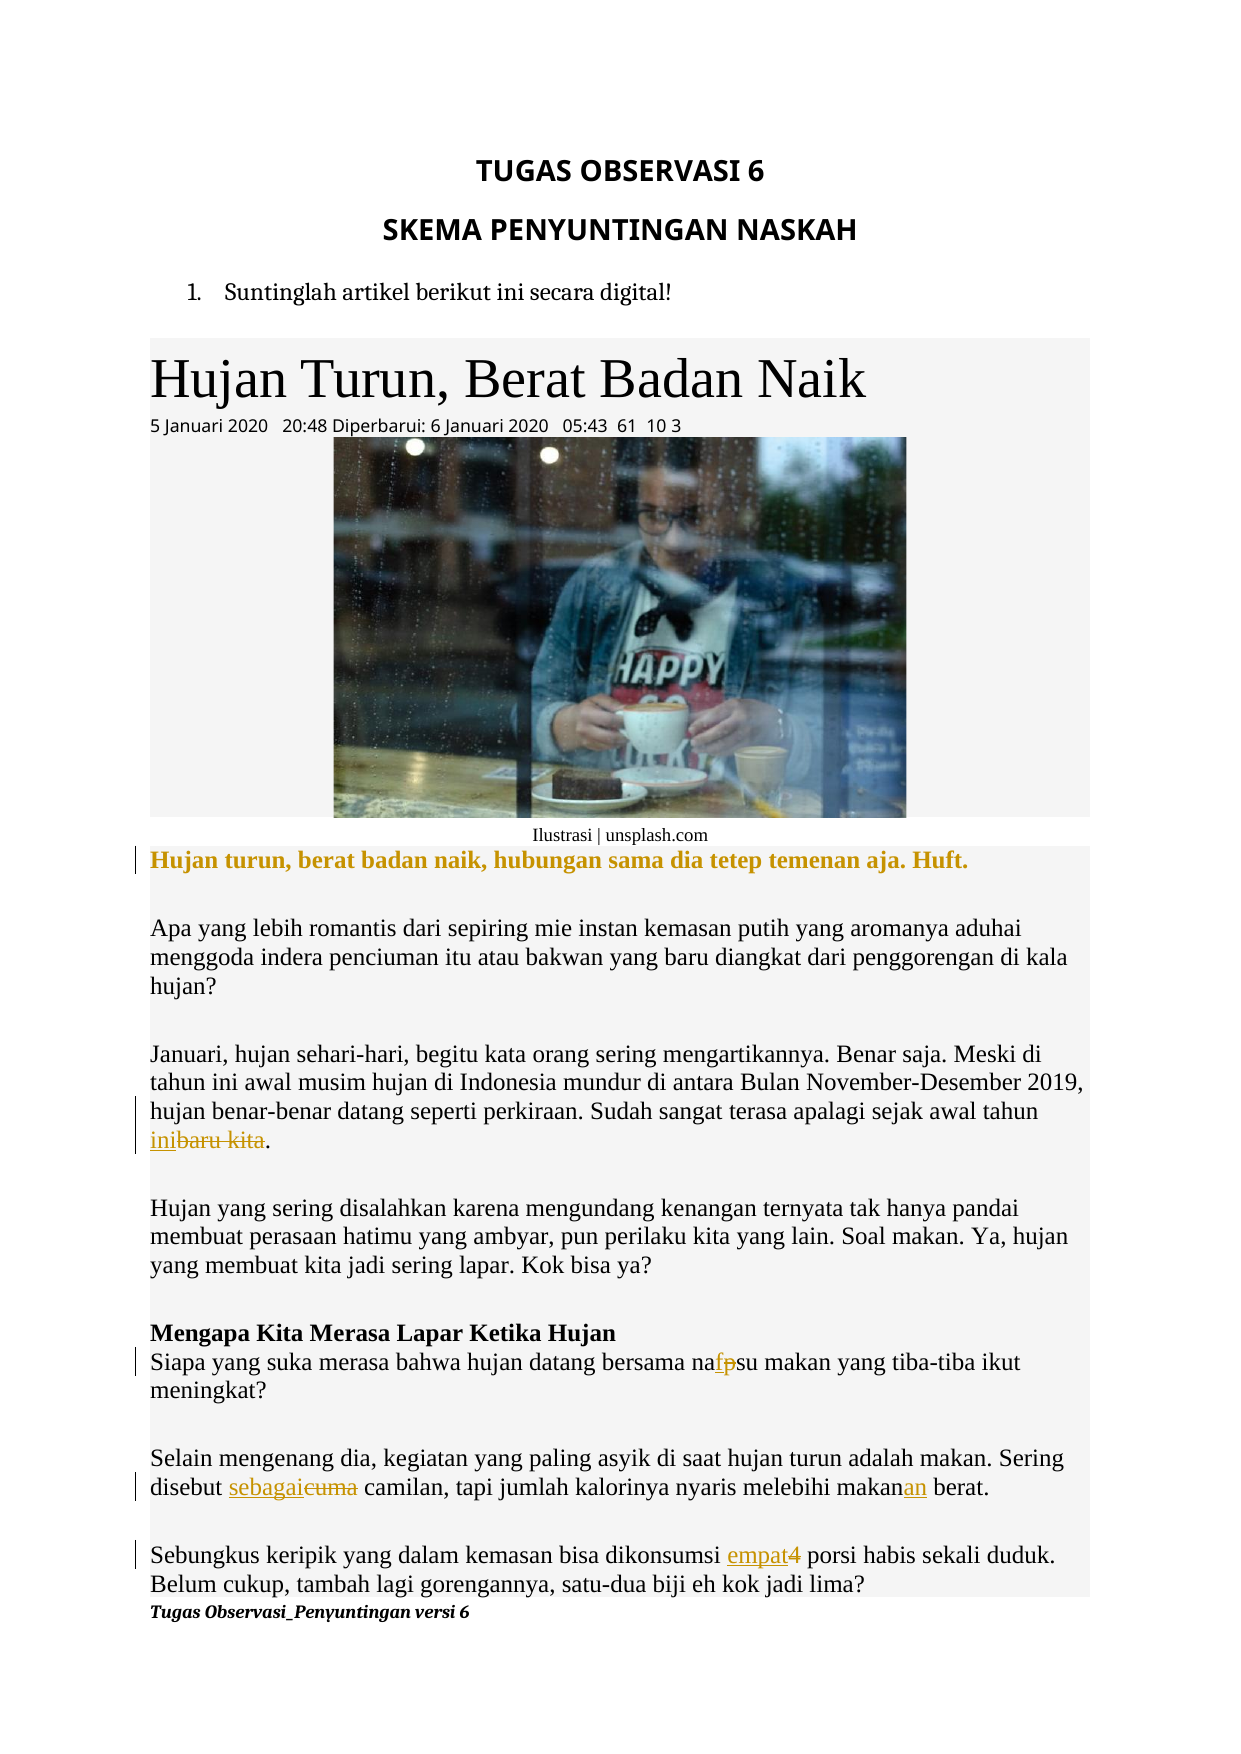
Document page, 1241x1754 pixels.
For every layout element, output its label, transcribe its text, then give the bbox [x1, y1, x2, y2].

text Hujan yang sering disalahkan karena mengundang kenangan ternyata tak hanya pandai membuat perasaan hatimu yang ambyar, pun perilaku kita yang lain. Soal makan. Ya, hujan yang membuat kita jadi sering lapar. Kok bisa ya? [150, 1193, 1090, 1279]
text Selain mengenang dia, kegiatan yang paling asyik di saat hujan turun adalah makan. Sering disebut camilan, tapi jumlah kalorinya nyaris melebihi makan berat. [150, 1443, 1090, 1501]
text Apa yang lebih romantis dari sepiring mie instan kemasan putih yang aromanya aduhai menggoda indera penciuman itu atau bakwan yang baru diangkat dari penggorengan di kala hujan? [150, 913, 1090, 999]
text Sebungkus keripik yang dalam kemasan bisa dikonsumsi porsi habis sekali duduk. Belum cukup, tambah lagi gorengannya, satu-dua biji eh kok jadi lima? [150, 1540, 1090, 1597]
text Ilustrasi | unsplash.com [150, 817, 1090, 846]
text Hujan turun, berat badan naik, hubungan sama dia tetep temenan aja. Huft. [150, 846, 1090, 874]
picture [333, 437, 907, 818]
text 5 Januari 2020 20:48 Diperbarui: 6 Januari 2020 05:43 61 10 3 [150, 410, 1090, 438]
text TUGAS OBSERVASI 6 [150, 150, 1090, 190]
list Suntinglah artikel berikut ini secara digital! [187, 278, 1090, 307]
text Januari, hujan sehari-hari, begitu kata orang sering mengartikannya. Benar saja. Meski di tahun ini awal musim hujan di Indonesia mundur di antara Bulan November-Desember 2019, hujan benar-benar datang seperti perkiraan. Sudah sangat terasa apalagi sejak awal tahun . [150, 1039, 1090, 1154]
text Hujan Turun, Berat Badan Naik [150, 338, 1090, 410]
text Mengapa Kita Merasa Lapar Ketika Hujan Siapa yang suka merasa bahwa hujan datang bersama nasu makan yang tiba-tiba ikut meningkat? [150, 1318, 1090, 1404]
text SKEMA PENYUNTINGAN NASKAH [150, 209, 1090, 249]
